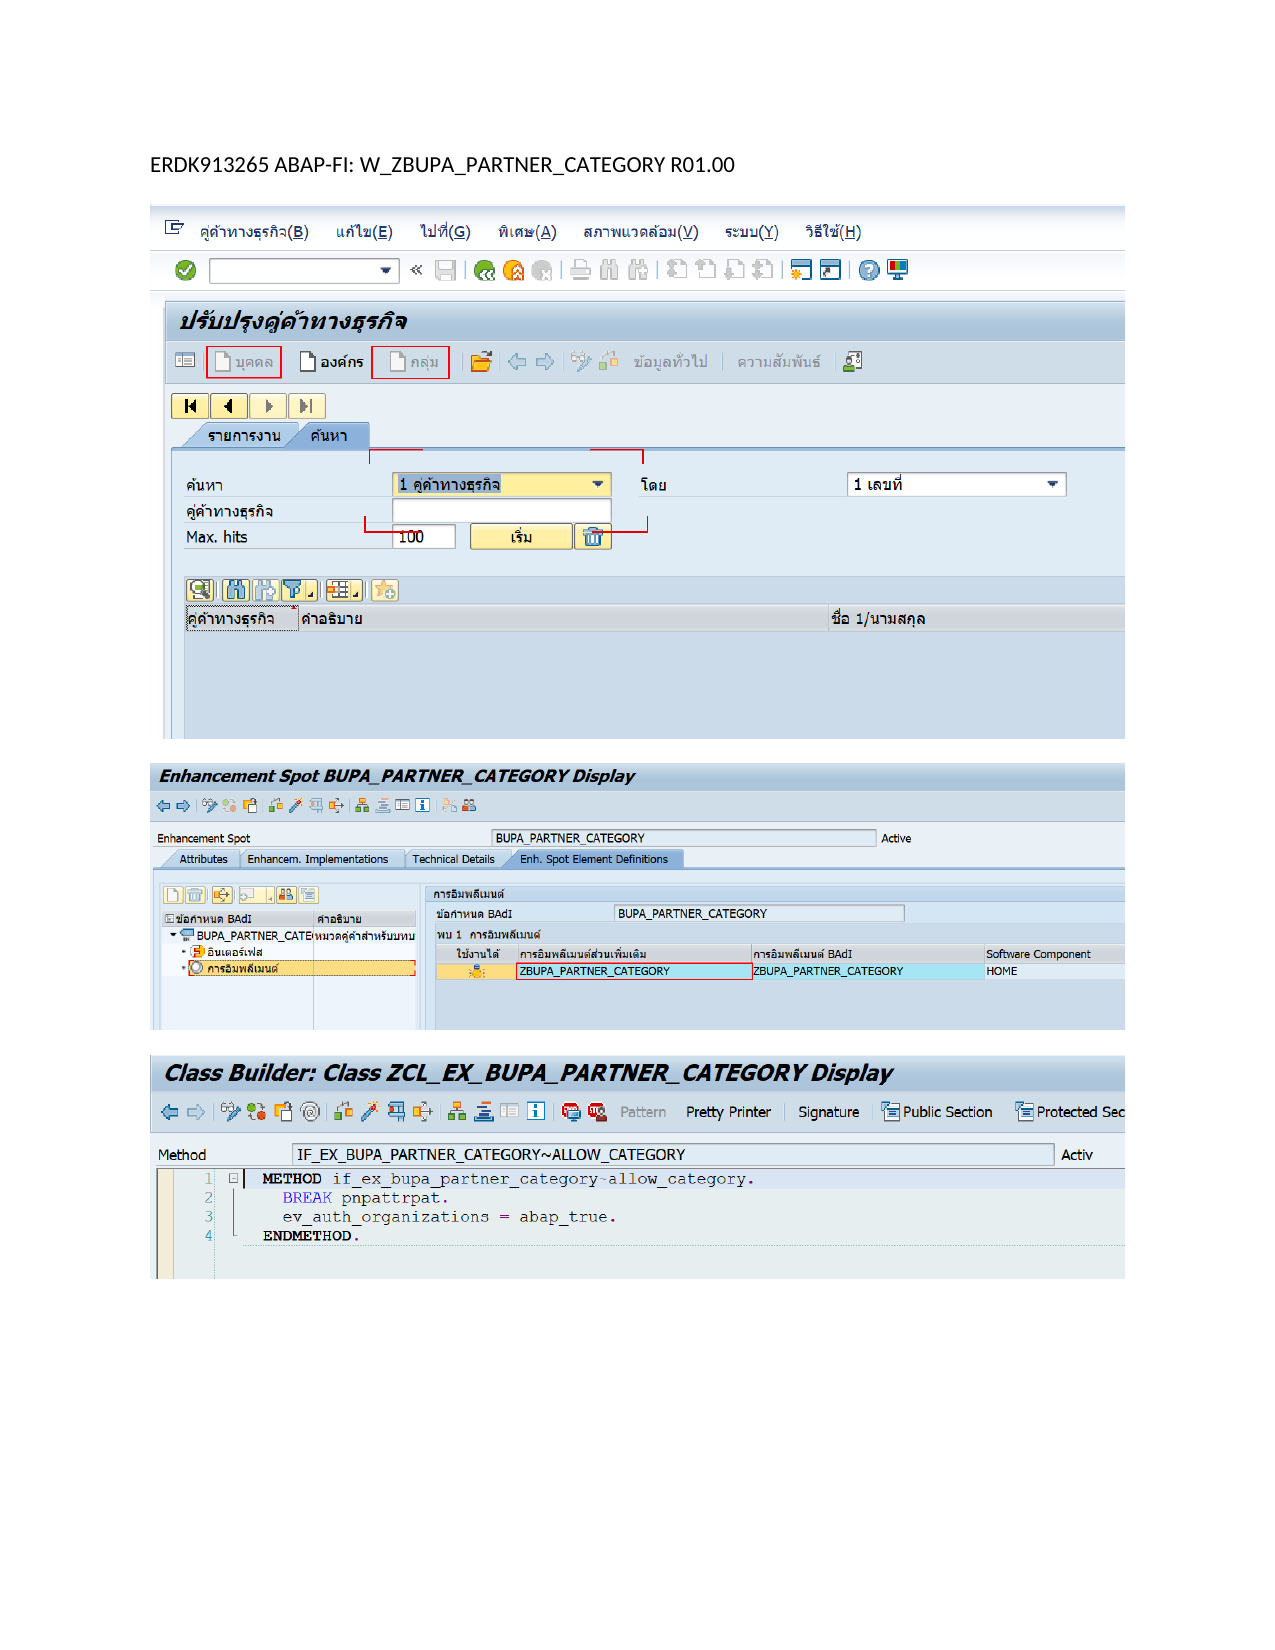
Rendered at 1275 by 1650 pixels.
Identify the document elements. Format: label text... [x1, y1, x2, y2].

picture [150, 203, 1125, 739]
picture [150, 763, 1125, 1030]
text ERDK913265 ABAP-FI: W_ZBUPA_PARTNER_CATEGORY R01.00 [150, 150, 1125, 178]
picture [150, 1055, 1125, 1279]
